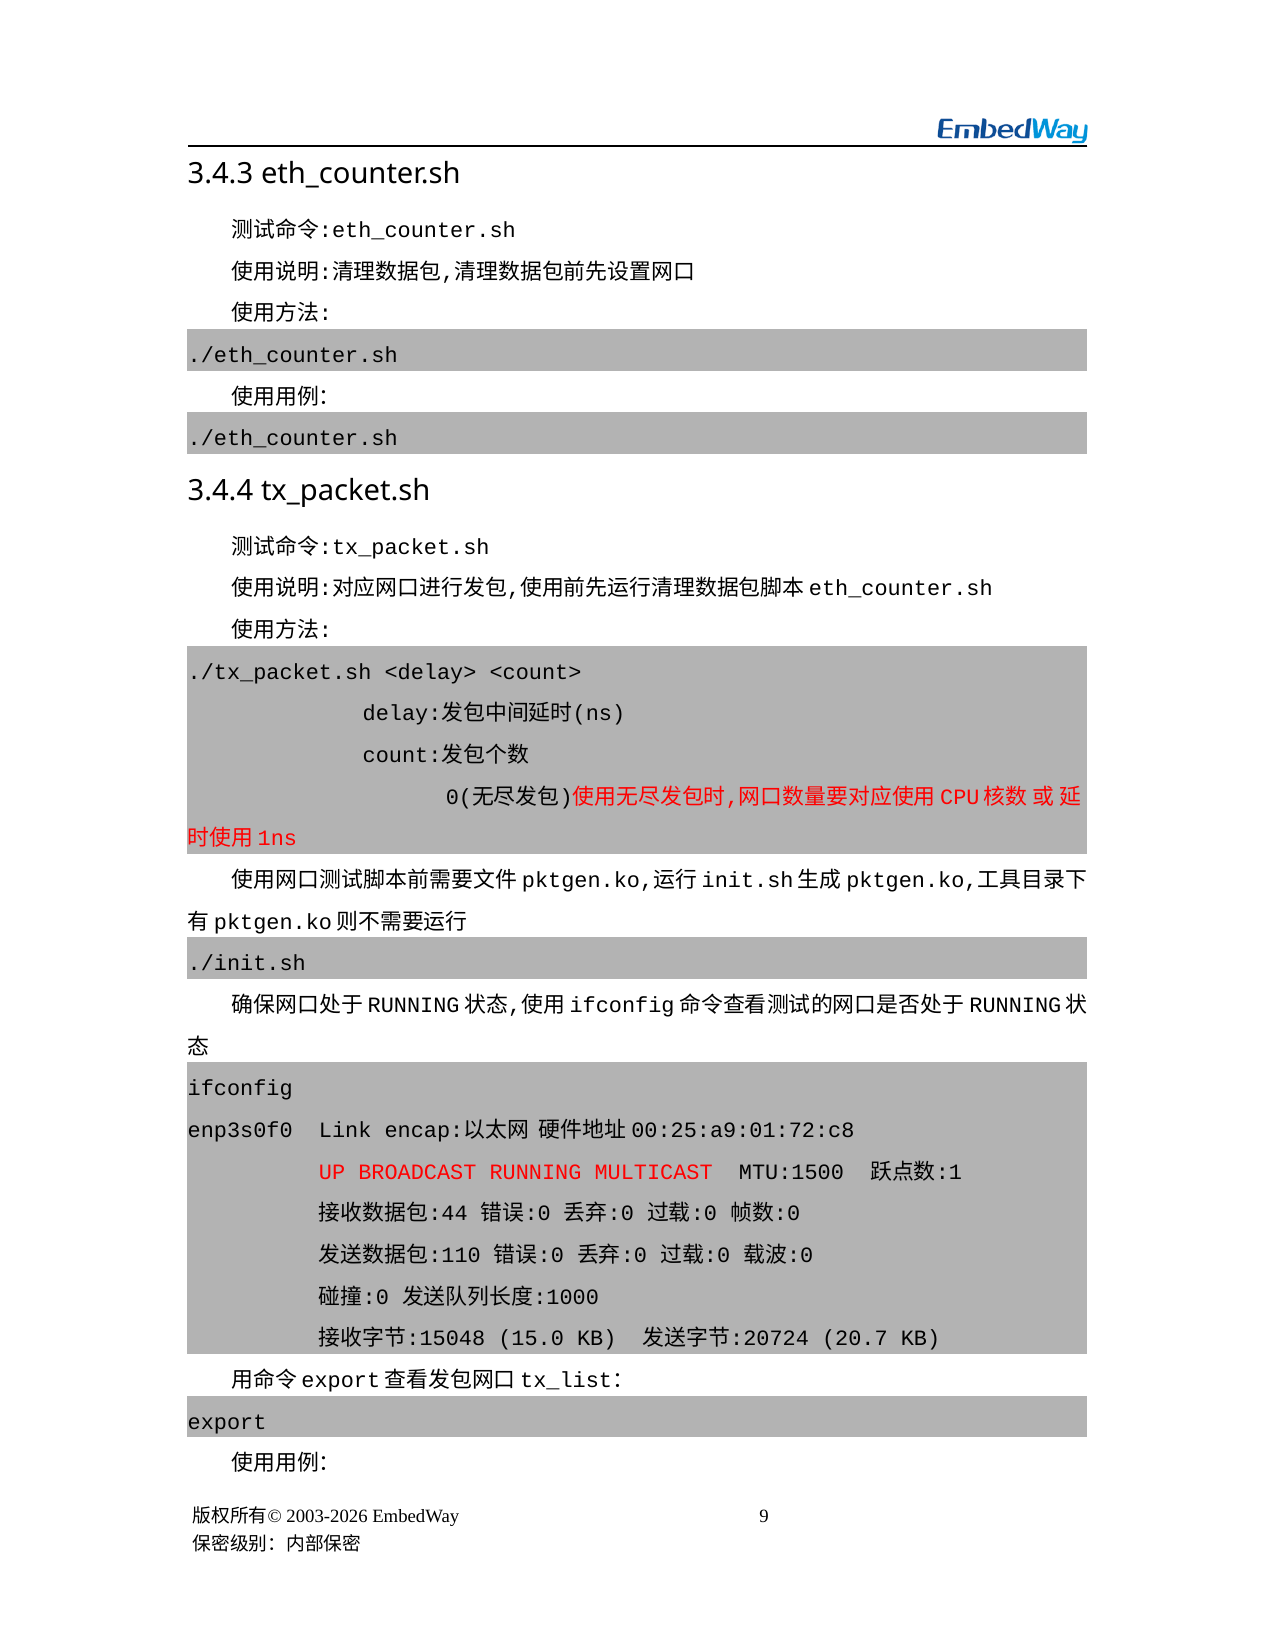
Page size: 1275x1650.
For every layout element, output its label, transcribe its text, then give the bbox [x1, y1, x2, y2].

text 碰撞:0 发送队列长度:1000 [187, 1271, 1087, 1312]
text 测试命令:tx_packet.sh [187, 521, 1087, 562]
text ifconfig [187, 1062, 1087, 1104]
text delay:发包中间延时(ns) [187, 687, 1087, 729]
text 使用用例： [187, 371, 1087, 412]
text 接收数据包:44 错误:0 丢弃:0 过载:0 帧数:0 [187, 1187, 1087, 1229]
picture [1036, 118, 1042, 129]
subtitle tx_packet.sh [187, 467, 1087, 508]
text 测试命令:eth_counter.sh [187, 204, 1087, 246]
text 使用说明:对应网口进行发包,使用前先运行清理数据包脚本eth_counter.sh [187, 562, 1087, 604]
picture [1048, 118, 1056, 132]
text 使用方法: [187, 287, 1087, 329]
text count:发包个数 [187, 729, 1087, 771]
text 确保网口处于RUNNING状态,使用ifconfig命令查看测试的网口是否处于RUNNING状态 [187, 979, 1087, 1062]
text 用命令export查看发包网口tx_list： [187, 1354, 1087, 1396]
text UP BROADCAST RUNNING MULTICAST MTU:1500 跃点数:1 [187, 1146, 1087, 1187]
text ./init.sh [187, 937, 1087, 979]
subtitle eth_counter.sh [187, 150, 1087, 192]
text 使用说明:清理数据包,清理数据包前先设置网口 [187, 246, 1087, 287]
text 发送数据包:110 错误:0 丢弃:0 过载:0 载波:0 [187, 1229, 1087, 1271]
picture [937, 118, 1082, 144]
picture [1058, 118, 1088, 136]
text ./eth_counter.sh [187, 412, 1087, 454]
text 接收字节:15048 (15.0 KB) 发送字节:20724 (20.7 KB) [187, 1312, 1087, 1354]
text enp3s0f0 Link encap:以太网 硬件地址 00:25:a9:01:72:c8 [187, 1104, 1087, 1146]
text ./eth_counter.sh [187, 329, 1087, 371]
text export [187, 1396, 1087, 1437]
text ./tx_packet.sh <delay> <count> [187, 646, 1087, 687]
text 0(无尽发包)使用无尽发包时,网口数量要对应使用CPU核数 或 延时使用1ns [187, 771, 1087, 854]
text 使用网口测试脚本前需要文件pktgen.ko,运行init.sh生成pktgen.ko,工具目录下有pktgen.ko则不需要运行 [187, 854, 1087, 937]
text 使用方法: [187, 604, 1087, 646]
text 使用用例： [187, 1437, 1087, 1479]
